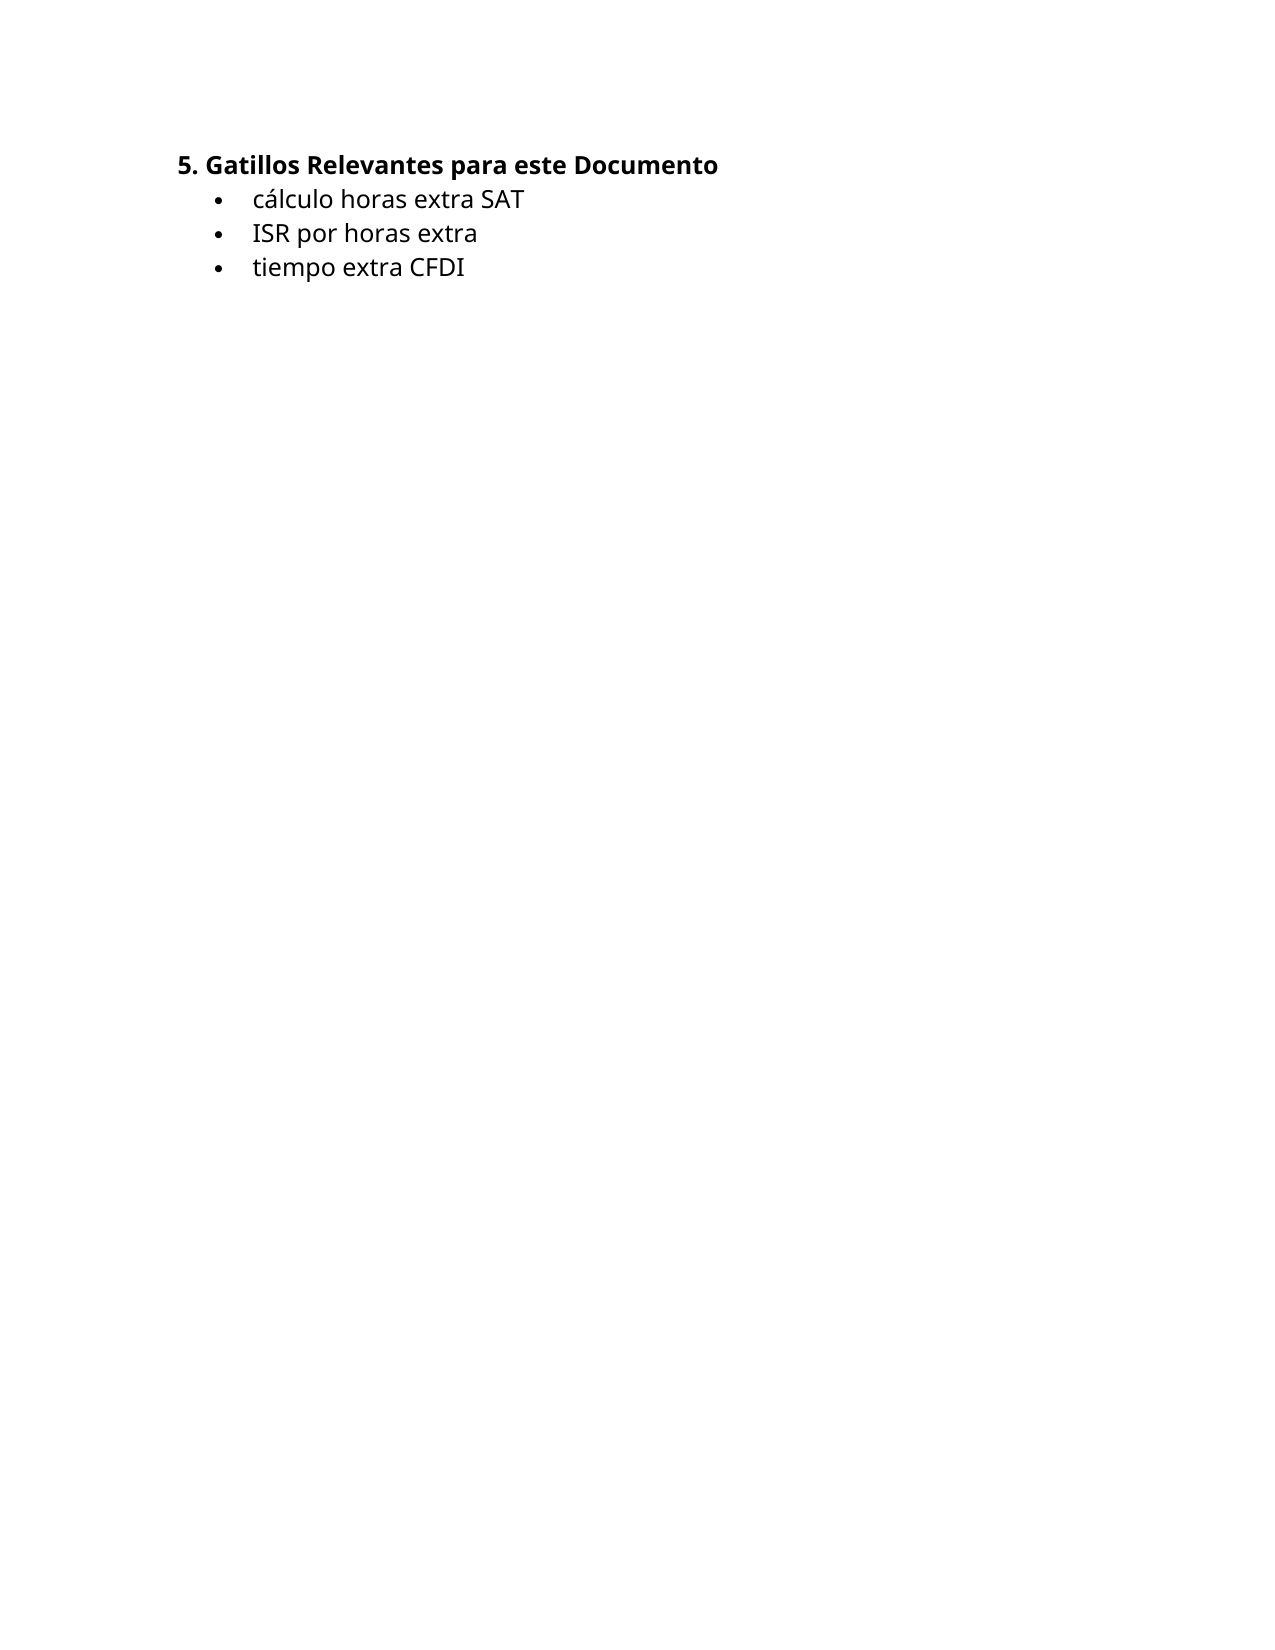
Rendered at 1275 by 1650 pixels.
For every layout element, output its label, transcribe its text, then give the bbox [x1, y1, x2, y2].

list tiempo extra CFDI [215, 250, 1098, 284]
list cálculo horas extra SAT [215, 182, 1098, 216]
text 5. Gatillos Relevantes para este Documento [177, 148, 1098, 182]
list ISR por horas extra [215, 216, 1098, 250]
